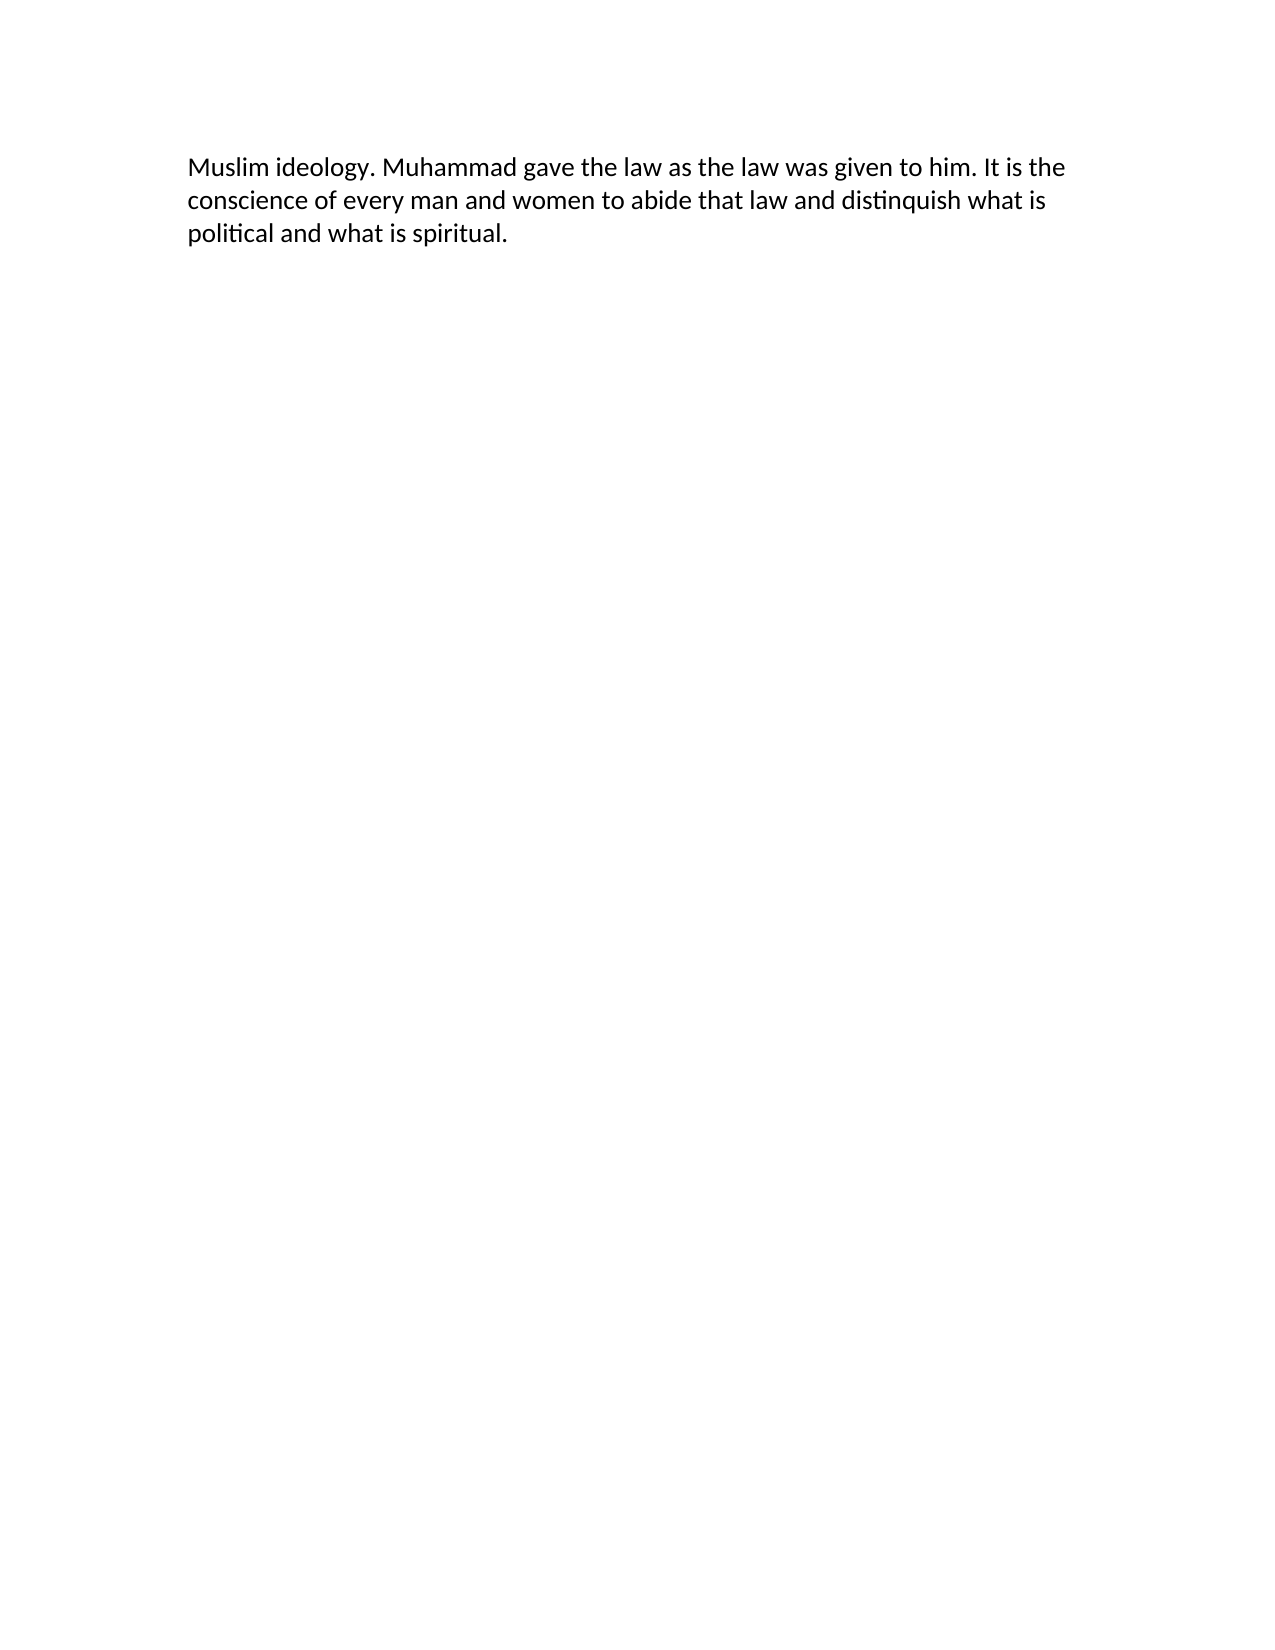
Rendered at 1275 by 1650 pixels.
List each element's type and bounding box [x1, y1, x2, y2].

text [187, 150, 1087, 249]
